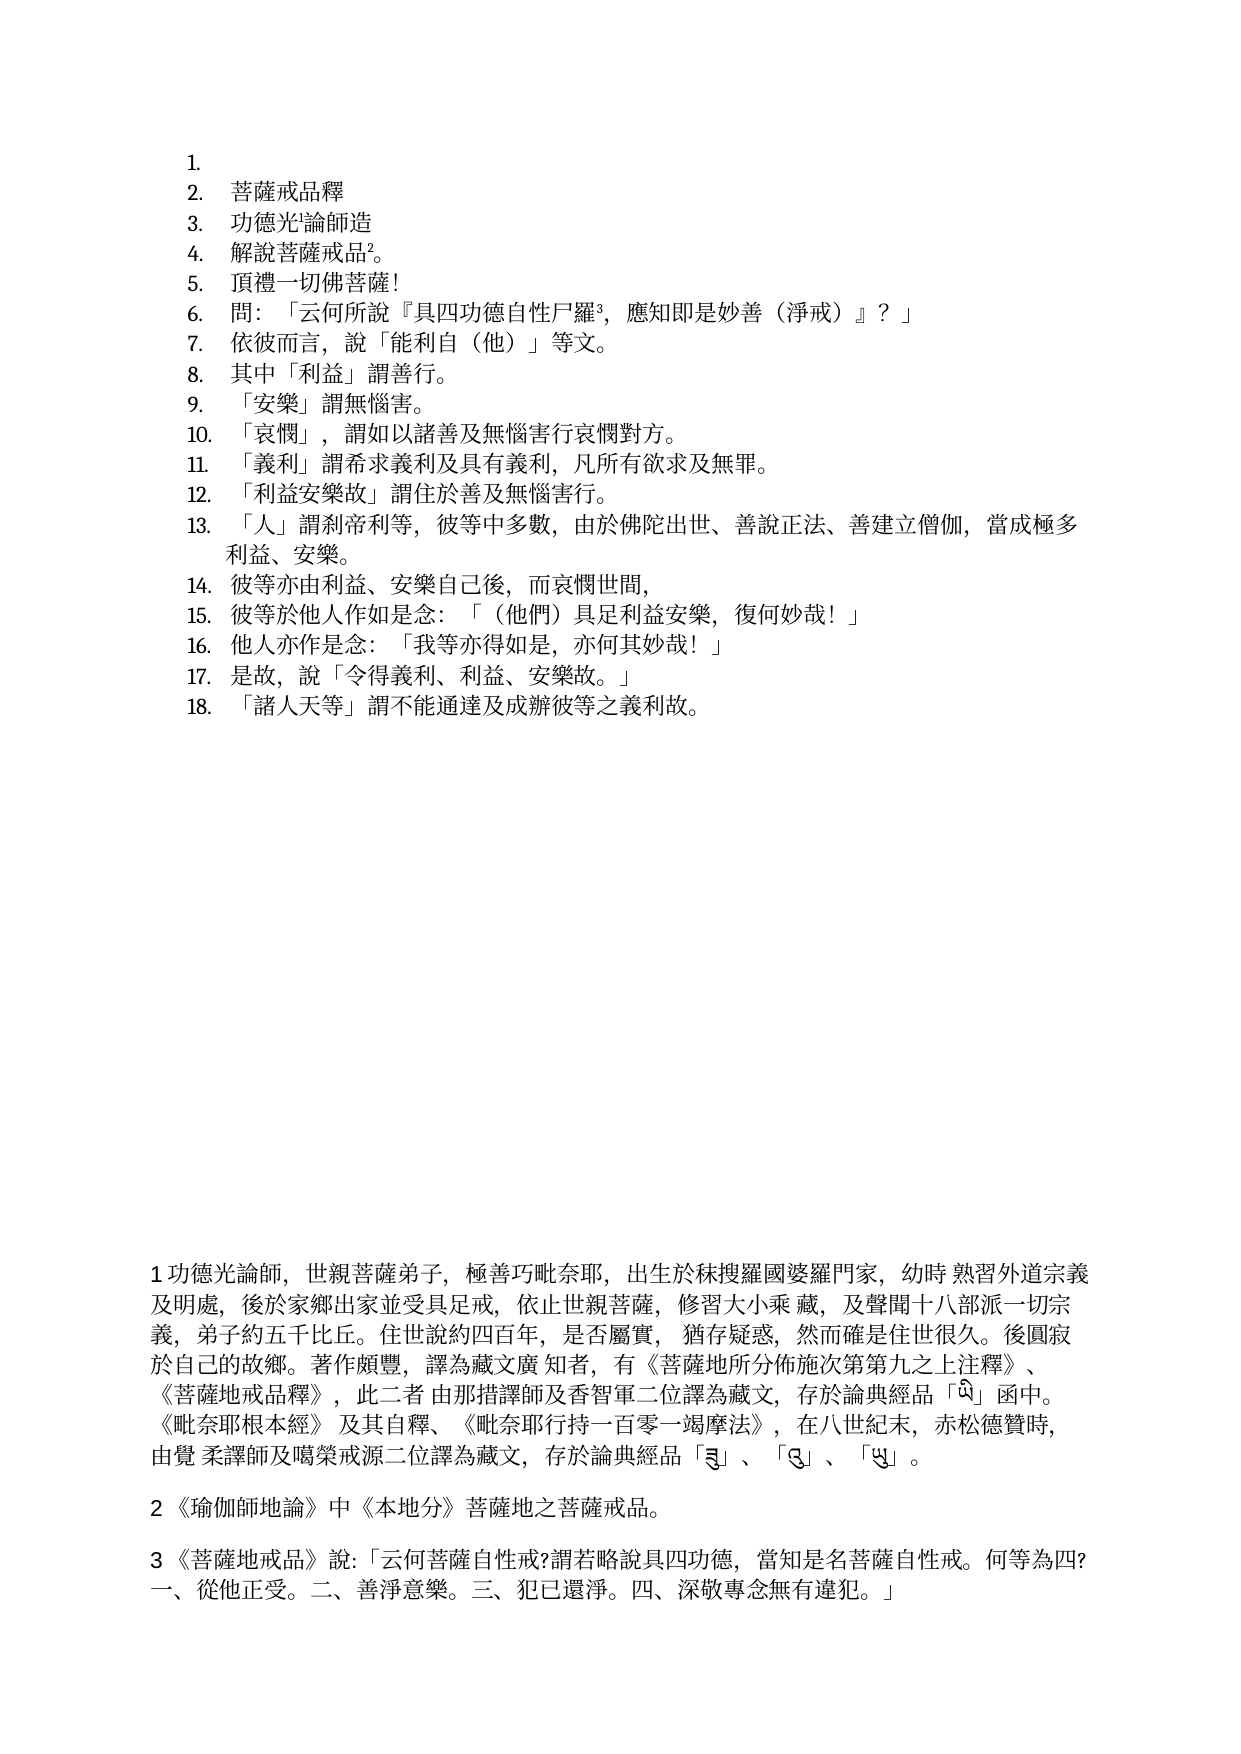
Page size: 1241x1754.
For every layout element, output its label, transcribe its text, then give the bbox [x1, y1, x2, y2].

list 彼等亦由利益、安樂自己後，而哀憫世間， [187, 573, 1090, 599]
list 他人亦作是念：「我等亦得如是，亦何其妙哉！」 [187, 633, 1090, 660]
list 「安樂」謂無惱害。 [187, 392, 1090, 418]
list 功德光論師造 [187, 210, 1090, 237]
list 「諸人天等」謂不能通達及成辦彼等之義利故。 [187, 694, 1090, 720]
list 其中「利益」謂善行。 [187, 361, 1090, 388]
list 彼等於他人作如是念：「（他們）具足利益安樂，復何妙哉！」 [187, 603, 1090, 629]
list 解說菩薩戒品。 [187, 241, 1090, 267]
list 是故，說「令得義利、利益、安樂故。」 [187, 663, 1090, 690]
list 「利益安樂故」謂住於善及無惱害行。 [187, 482, 1090, 509]
list 依彼而言，說「能利自（他）」等文。 [187, 331, 1090, 358]
list 「義利」謂希求義利及具有義利，凡所有欲求及無罪。 [187, 452, 1090, 478]
list 問：「云何所說『具四功德自性尸羅，應知即是妙善（淨戒）』？」 [187, 301, 1090, 327]
list 「哀憫」，謂如以諸善及無惱害行哀憫對方。 [187, 422, 1090, 448]
list 菩薩戒品釋 [187, 180, 1090, 207]
list 「人」謂刹帝利等，彼等中多數，由於佛陀出世、善說正法、善建立僧伽，當成極多利益、安樂。 [187, 512, 1090, 569]
list 頂禮一切佛菩薩！ [187, 271, 1090, 297]
